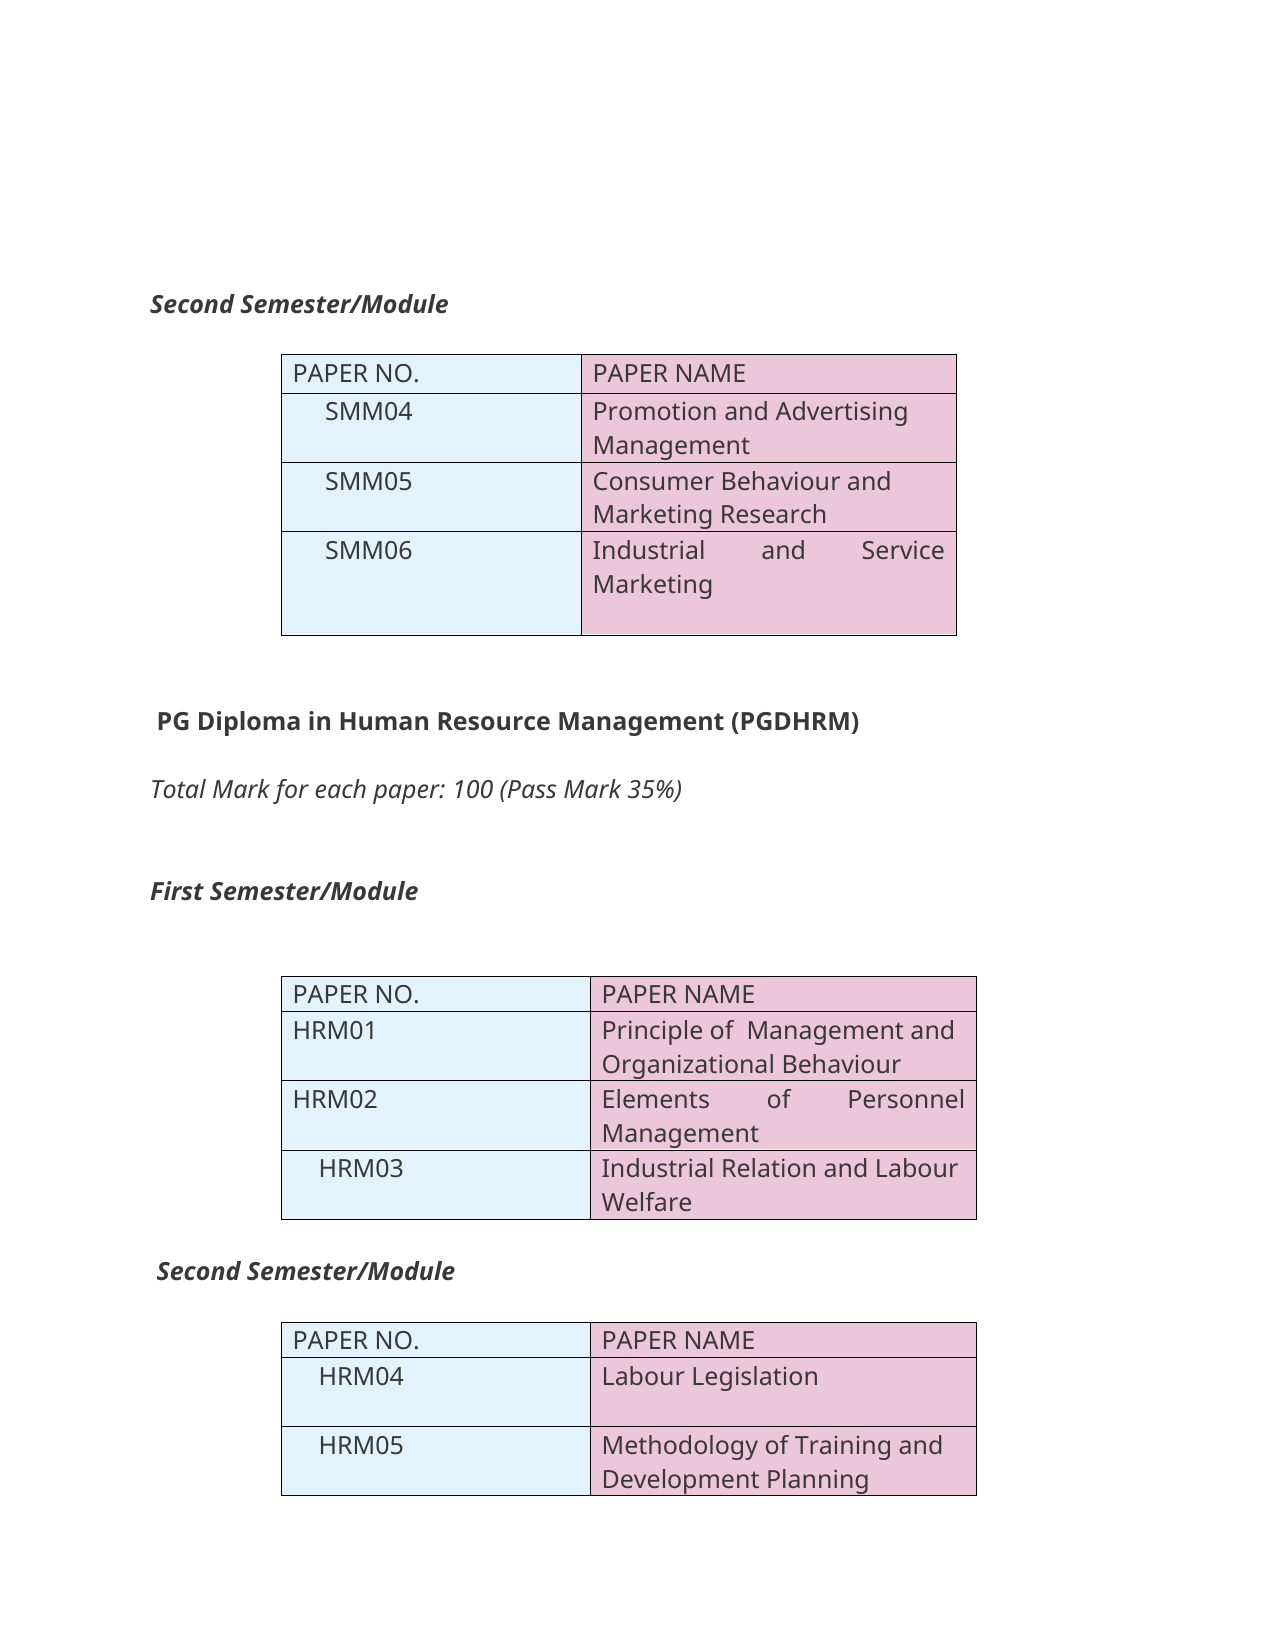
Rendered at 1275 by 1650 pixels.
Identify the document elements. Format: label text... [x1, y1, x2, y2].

table_cell HRM01 [282, 1012, 590, 1080]
text Total Mark for each paper: 100 (Pass Mark 35%) [150, 772, 1125, 806]
table_header PAPER NO. [282, 1323, 590, 1357]
table_cell HRM05 [282, 1427, 590, 1495]
text Second Semester/Module [150, 1254, 1125, 1288]
table_cell Labour Legislation [591, 1358, 976, 1426]
table_cell HRM02 [282, 1081, 590, 1149]
text First Semester/Module [150, 874, 1125, 908]
text Second Semester/Module [150, 286, 1125, 320]
table_header PAPER NAME [591, 1323, 976, 1357]
text PG Diploma in Human Resource Management (PGDHRM) [150, 704, 1125, 738]
table_cell Industrial Relation and Labour Welfare [591, 1151, 976, 1219]
table_cell SMM06 [282, 532, 581, 634]
table_cell Consumer Behaviour and Marketing Research [582, 463, 956, 531]
table_header PAPER NAME [591, 977, 976, 1011]
table_header PAPER NO. [282, 977, 590, 1011]
table_header PAPER NAME [582, 355, 956, 393]
table_cell Methodology of Training and Development Planning [591, 1427, 976, 1495]
table_cell Promotion and Advertising Management [582, 394, 956, 462]
table_cell HRM03 [282, 1151, 590, 1219]
table_cell Industrial and Service Marketing [582, 532, 956, 634]
table_header PAPER NO. [282, 355, 581, 393]
table_cell Elements of Personnel Management [591, 1081, 976, 1149]
table_cell Principle of Management and Organizational Behaviour [591, 1012, 976, 1080]
table_cell SMM04 [282, 394, 581, 462]
table_cell HRM04 [282, 1358, 590, 1426]
table_cell SMM05 [282, 463, 581, 531]
